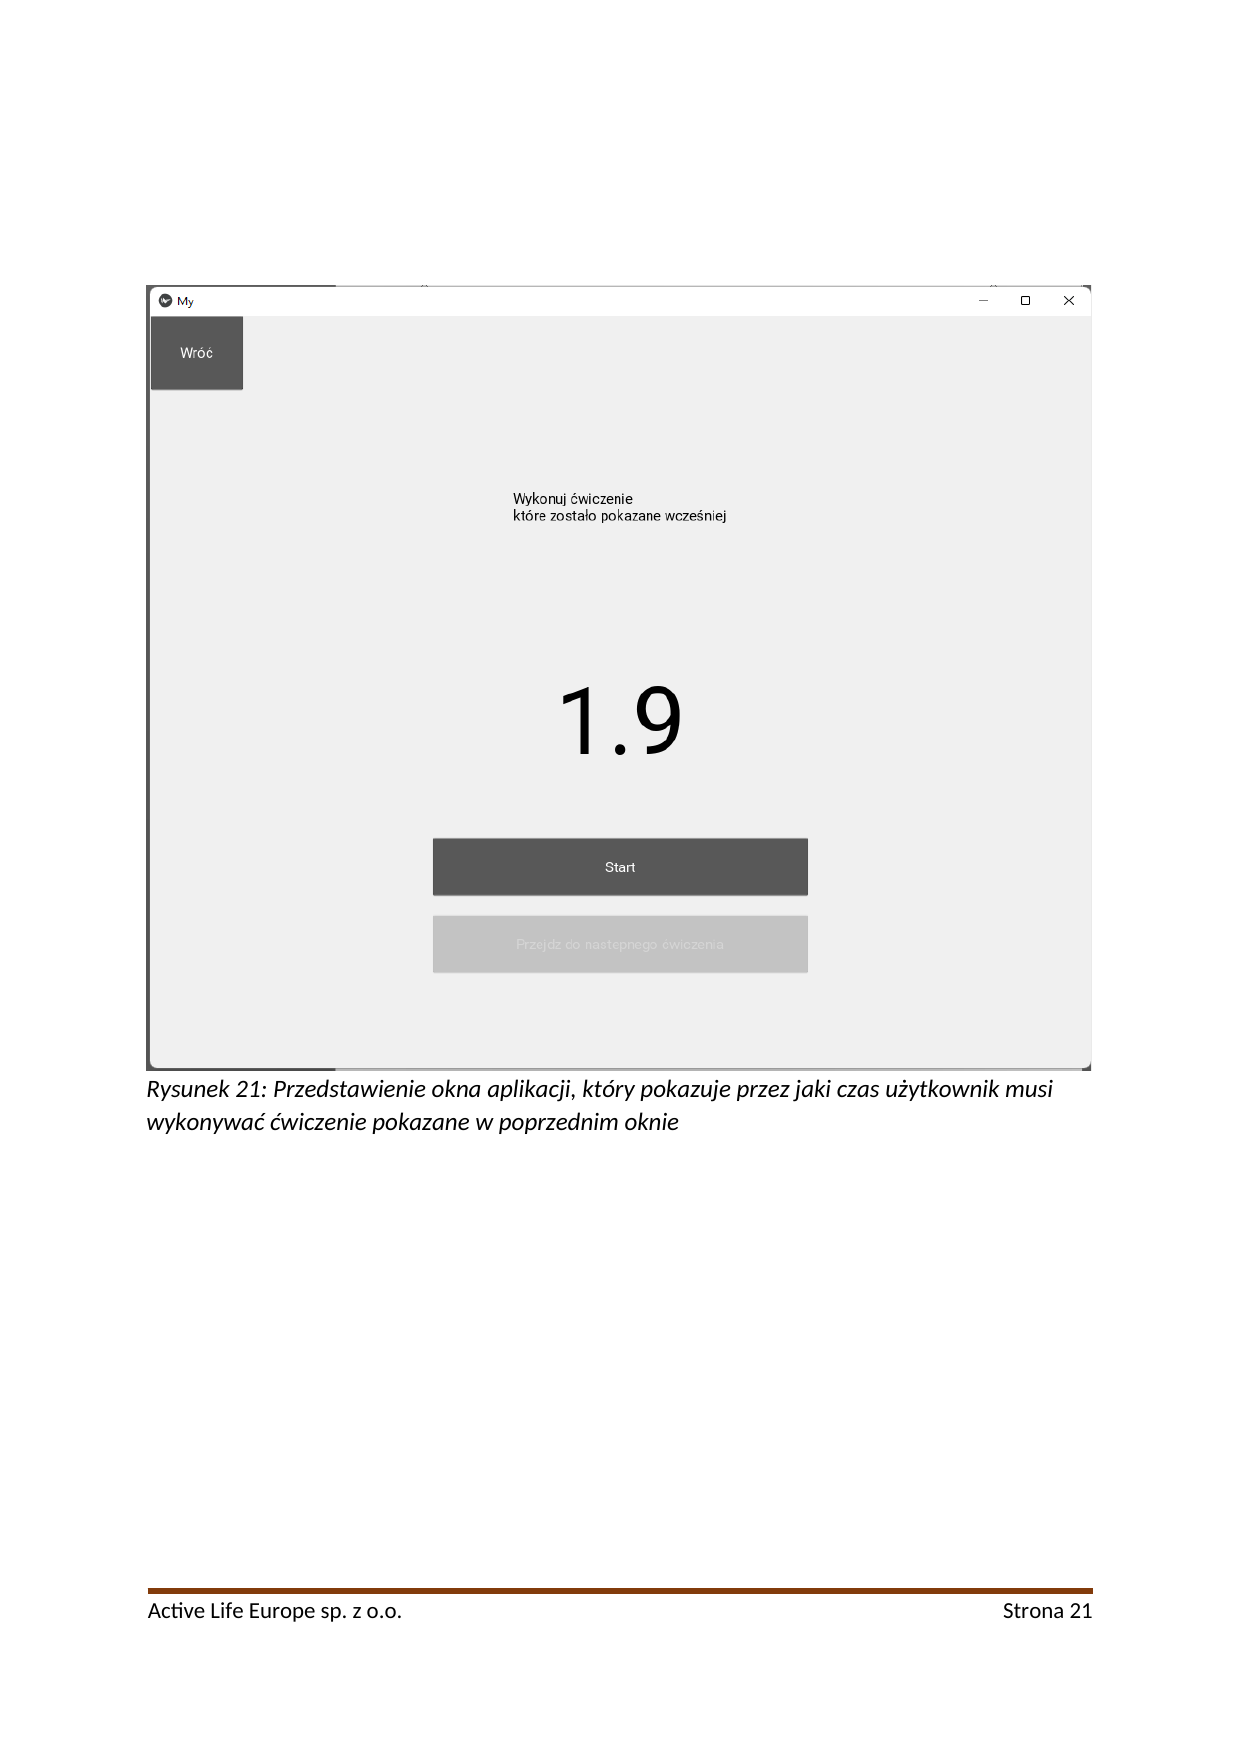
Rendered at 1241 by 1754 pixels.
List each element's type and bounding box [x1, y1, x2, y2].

picture [146, 285, 1092, 1071]
